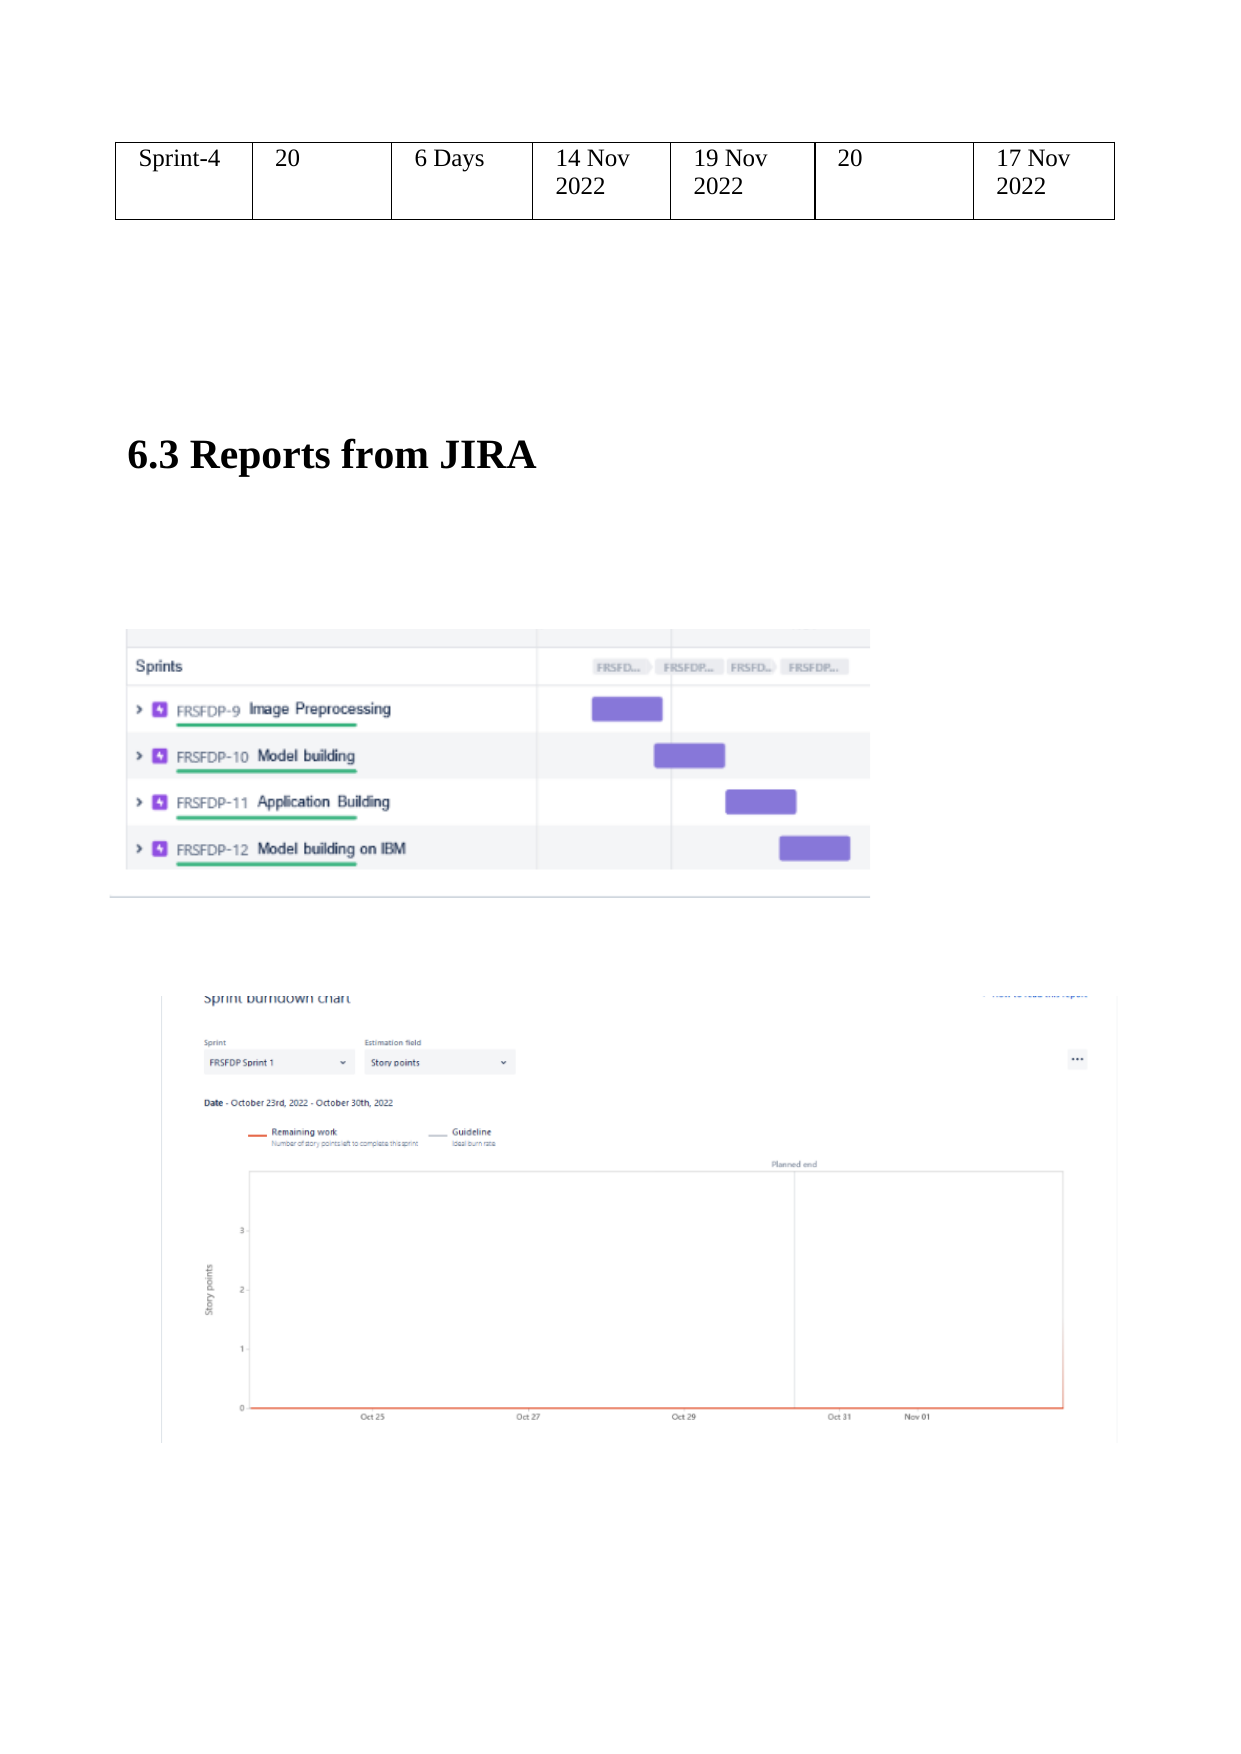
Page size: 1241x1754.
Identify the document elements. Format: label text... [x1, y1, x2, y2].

picture [161, 996, 1118, 1443]
table_cell 20 [253, 143, 391, 218]
table_cell 17 Nov 2022 [974, 143, 1114, 218]
table_cell 20 [816, 143, 973, 218]
table_cell 6 Days [392, 143, 532, 218]
table_cell 14 Nov 2022 [533, 143, 670, 218]
table_cell Sprint-4 [116, 143, 252, 218]
text 6.3 Reports from JIRA [127, 429, 1199, 477]
picture [109, 629, 871, 898]
table_cell 19 Nov 2022 [671, 143, 814, 218]
